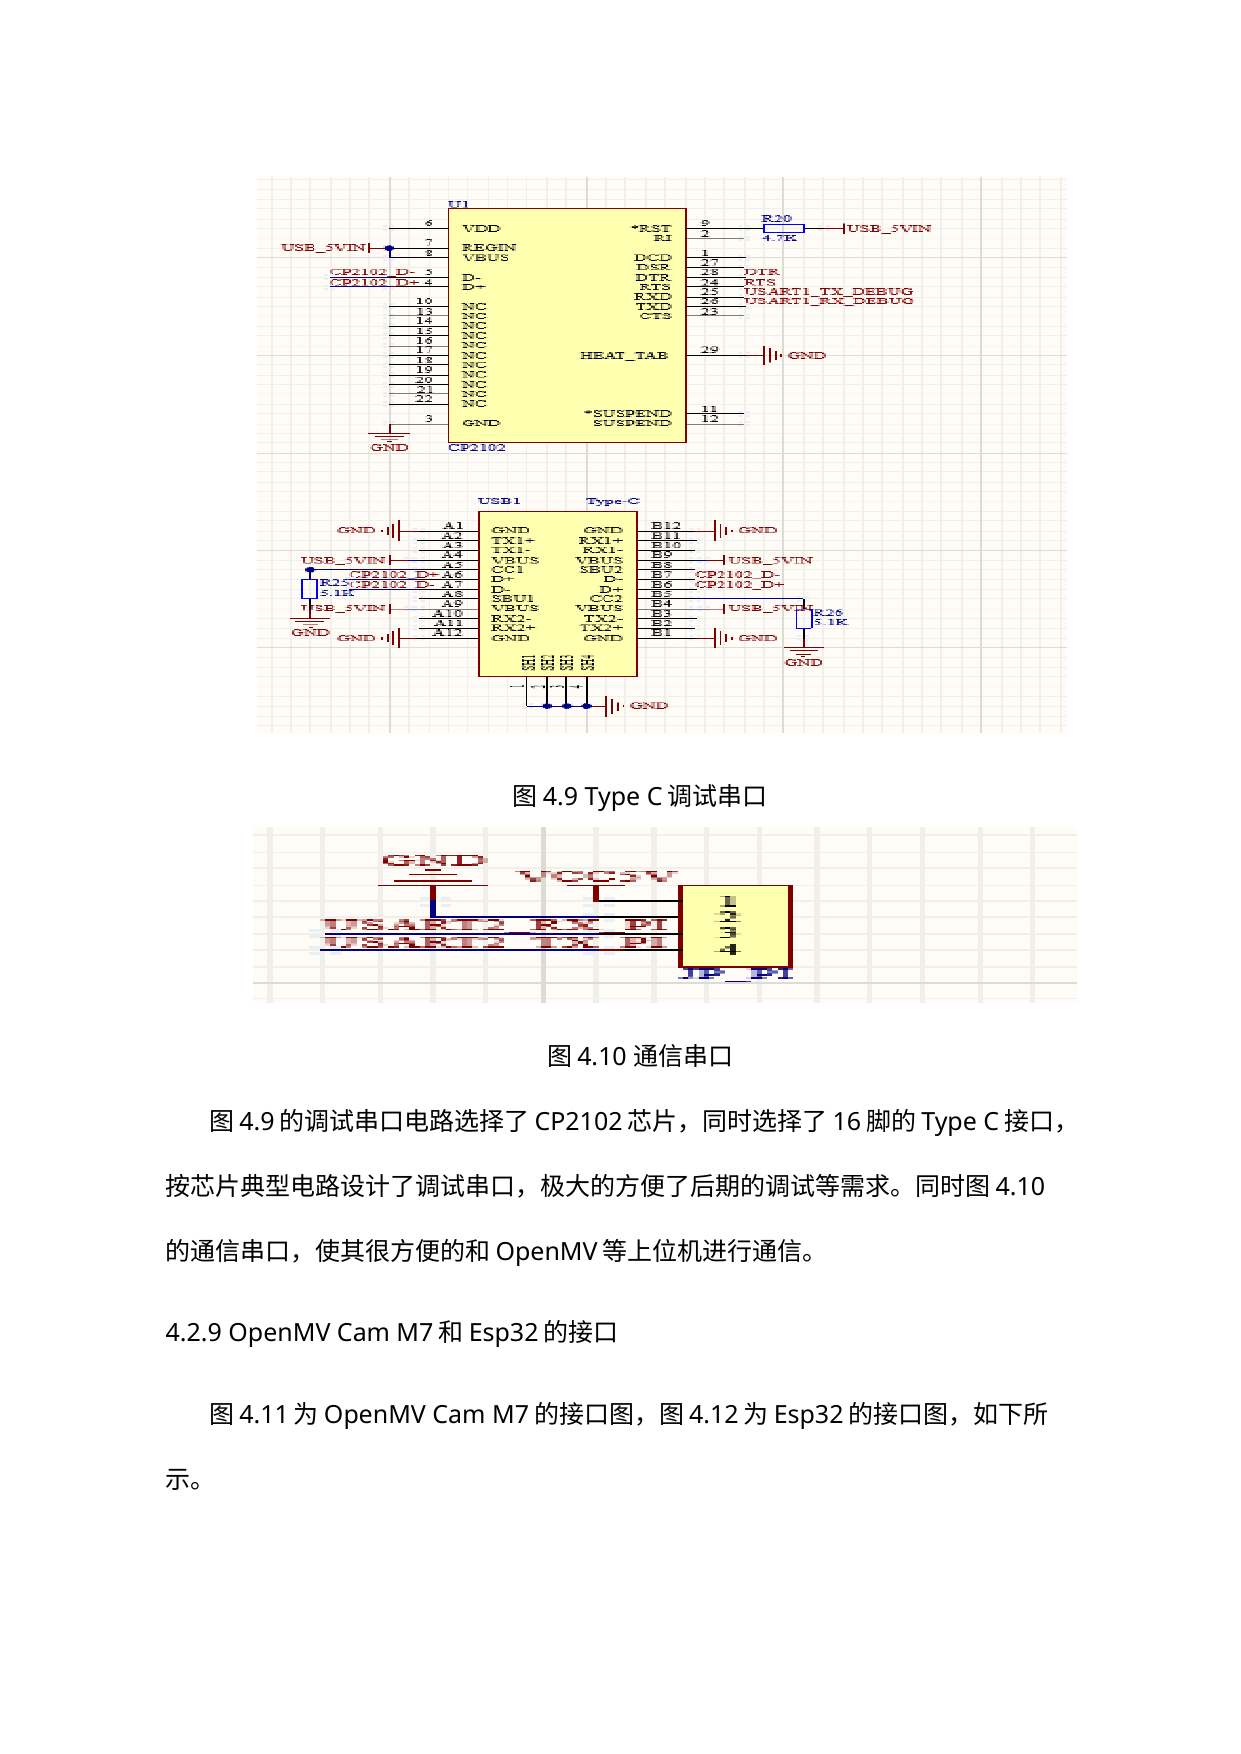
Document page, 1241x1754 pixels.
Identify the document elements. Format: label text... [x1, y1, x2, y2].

list 图4.10 通信串口 [165, 1022, 1071, 1087]
list 图4.11为OpenMV Cam M7的接口图，图4.12为Esp32的接口图，如下所示。 [165, 1380, 1071, 1510]
picture [252, 827, 1078, 1003]
list 图4.9的调试串口电路选择了CP2102芯片，同时选择了16脚的Type C接口，按芯片典型电路设计了调试串口，极大的方便了后期的调试等需求。同时图4.10的通信串口，使其很方便的和OpenMV等上位机进行通信。 [165, 1087, 1071, 1282]
picture [256, 177, 1068, 733]
list 图4.9 Type C调试串口 [165, 762, 1071, 827]
list 4.2.9 OpenMV Cam M7和Esp32的接口 [165, 1298, 1093, 1363]
